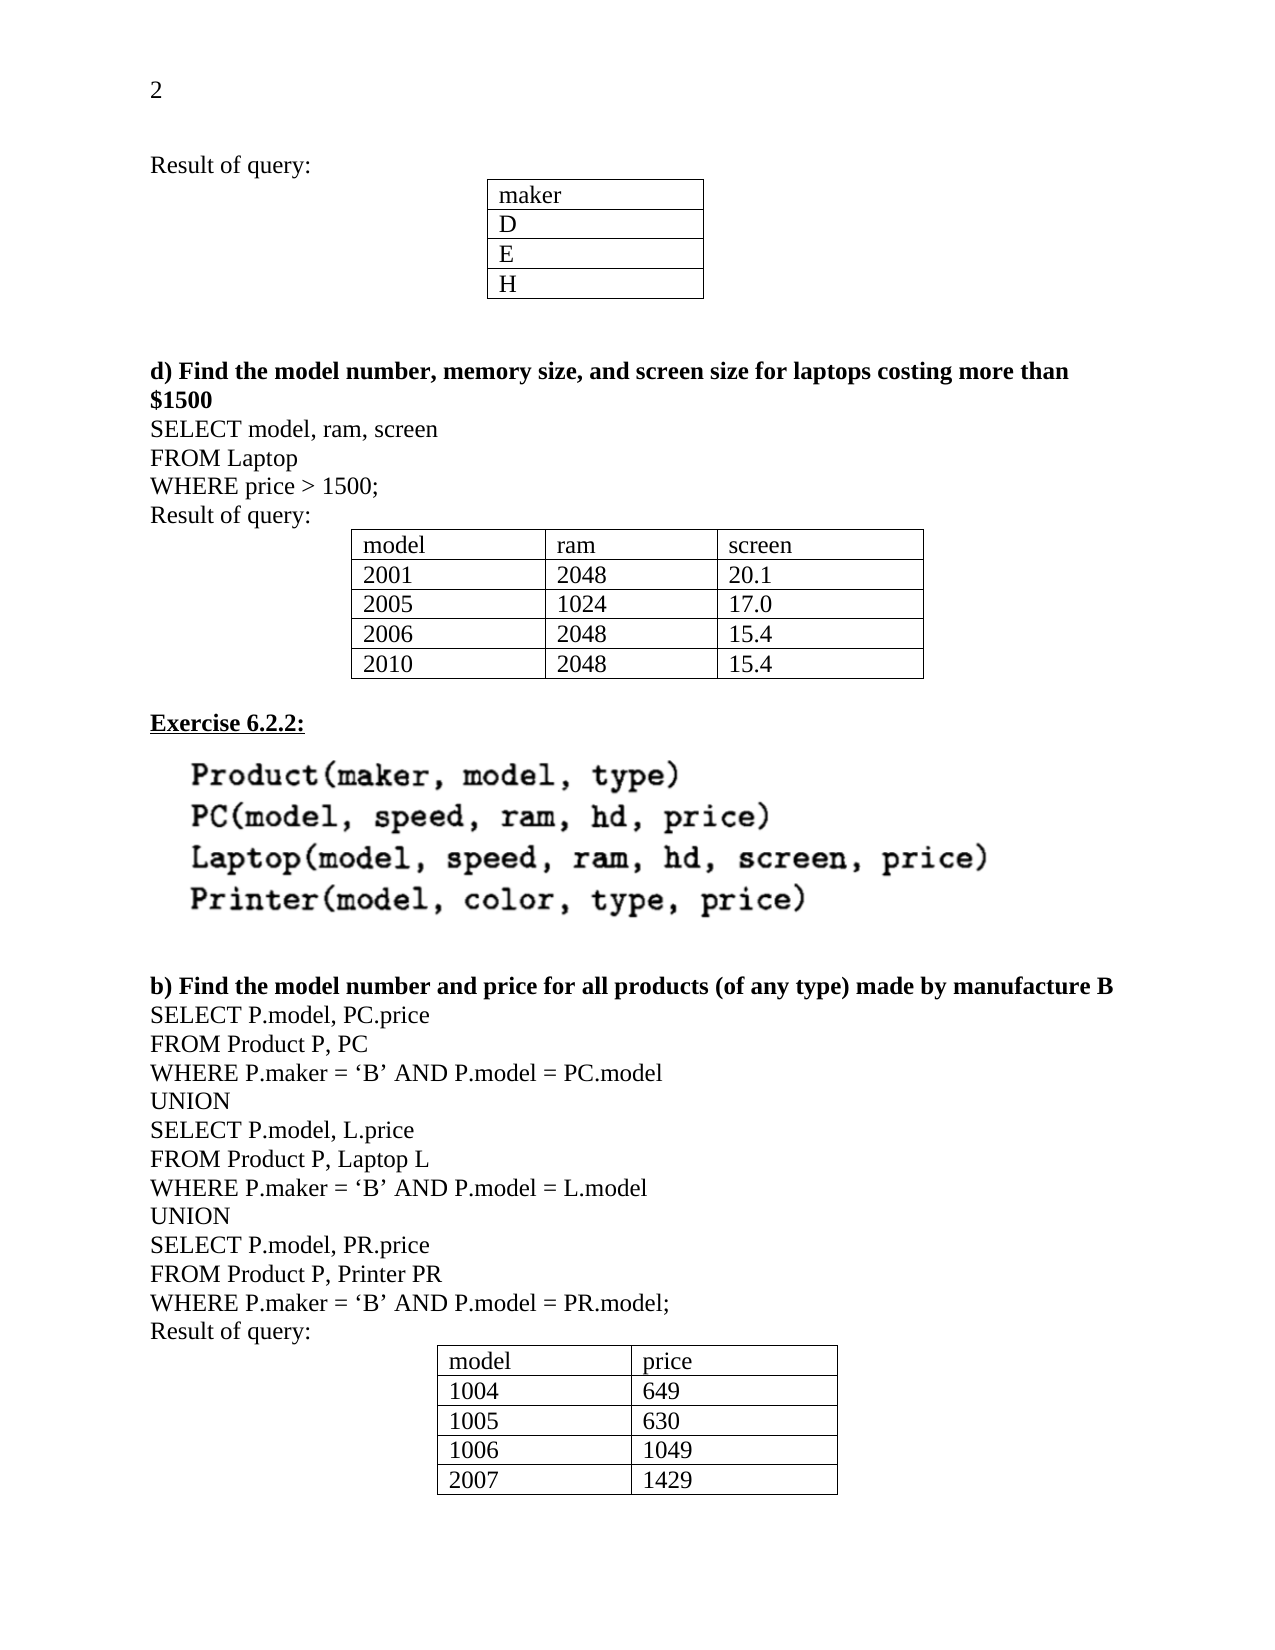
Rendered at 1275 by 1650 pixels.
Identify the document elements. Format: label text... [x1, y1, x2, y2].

table_header maker [488, 180, 703, 208]
text Result of query: [150, 1316, 1125, 1345]
text Exercise 6.2.2: [150, 708, 1125, 736]
text WHERE price > 1500; [150, 471, 1125, 500]
picture [162, 736, 1113, 943]
table_cell 2048 [546, 649, 717, 678]
table_cell 2001 [352, 560, 545, 588]
text WHERE P.maker = ‘B’ AND P.model = L.model [150, 1173, 1125, 1201]
text b) Find the model number and price for all products (of any type) made by manufacture B [150, 971, 1125, 1000]
table_header screen [718, 530, 923, 559]
text Result of query: [150, 500, 1125, 529]
table_cell 20.1 [718, 560, 923, 588]
text WHERE P.maker = ‘B’ AND P.model = PR.model; [150, 1288, 1125, 1316]
text FROM Laptop [150, 443, 1125, 471]
table_cell 15.4 [718, 649, 923, 678]
table_cell D [488, 210, 703, 238]
text Result of query: [150, 150, 1125, 179]
text WHERE P.maker = ‘B’ AND P.model = PC.model [150, 1058, 1125, 1086]
text SELECT P.model, PC.price [150, 1000, 1125, 1029]
table_cell 2006 [352, 619, 545, 648]
table_cell 1006 [438, 1436, 631, 1464]
table_cell 15.4 [718, 619, 923, 648]
table_cell 2007 [438, 1465, 631, 1494]
table_header model [438, 1346, 631, 1375]
table_cell 17.0 [718, 590, 923, 618]
table_header ram [546, 530, 717, 559]
table_cell 1005 [438, 1406, 631, 1434]
text SELECT model, ram, screen [150, 414, 1125, 443]
table_cell E [488, 239, 703, 268]
table_header model [352, 530, 545, 559]
table_header price [632, 1346, 837, 1375]
table_cell 2010 [352, 649, 545, 678]
text d) Find the model number, memory size, and screen size for laptops costing more than $1500 [150, 356, 1125, 414]
text UNION [150, 1201, 1125, 1230]
table_cell H [488, 269, 703, 298]
text SELECT P.model, PR.price [150, 1230, 1125, 1259]
text FROM Product P, Printer PR [150, 1259, 1125, 1288]
table_cell 2048 [546, 560, 717, 588]
table_cell 630 [632, 1406, 837, 1434]
text SELECT P.model, L.price [150, 1115, 1125, 1144]
table_cell 1024 [546, 590, 717, 618]
table_cell 1004 [438, 1376, 631, 1405]
table_cell 1429 [632, 1465, 837, 1494]
table_cell 2048 [546, 619, 717, 648]
table_cell 649 [632, 1376, 837, 1405]
table_cell 2005 [352, 590, 545, 618]
table_cell 1049 [632, 1436, 837, 1464]
text UNION [150, 1086, 1125, 1115]
text FROM Product P, Laptop L [150, 1144, 1125, 1173]
text FROM Product P, PC [150, 1029, 1125, 1058]
